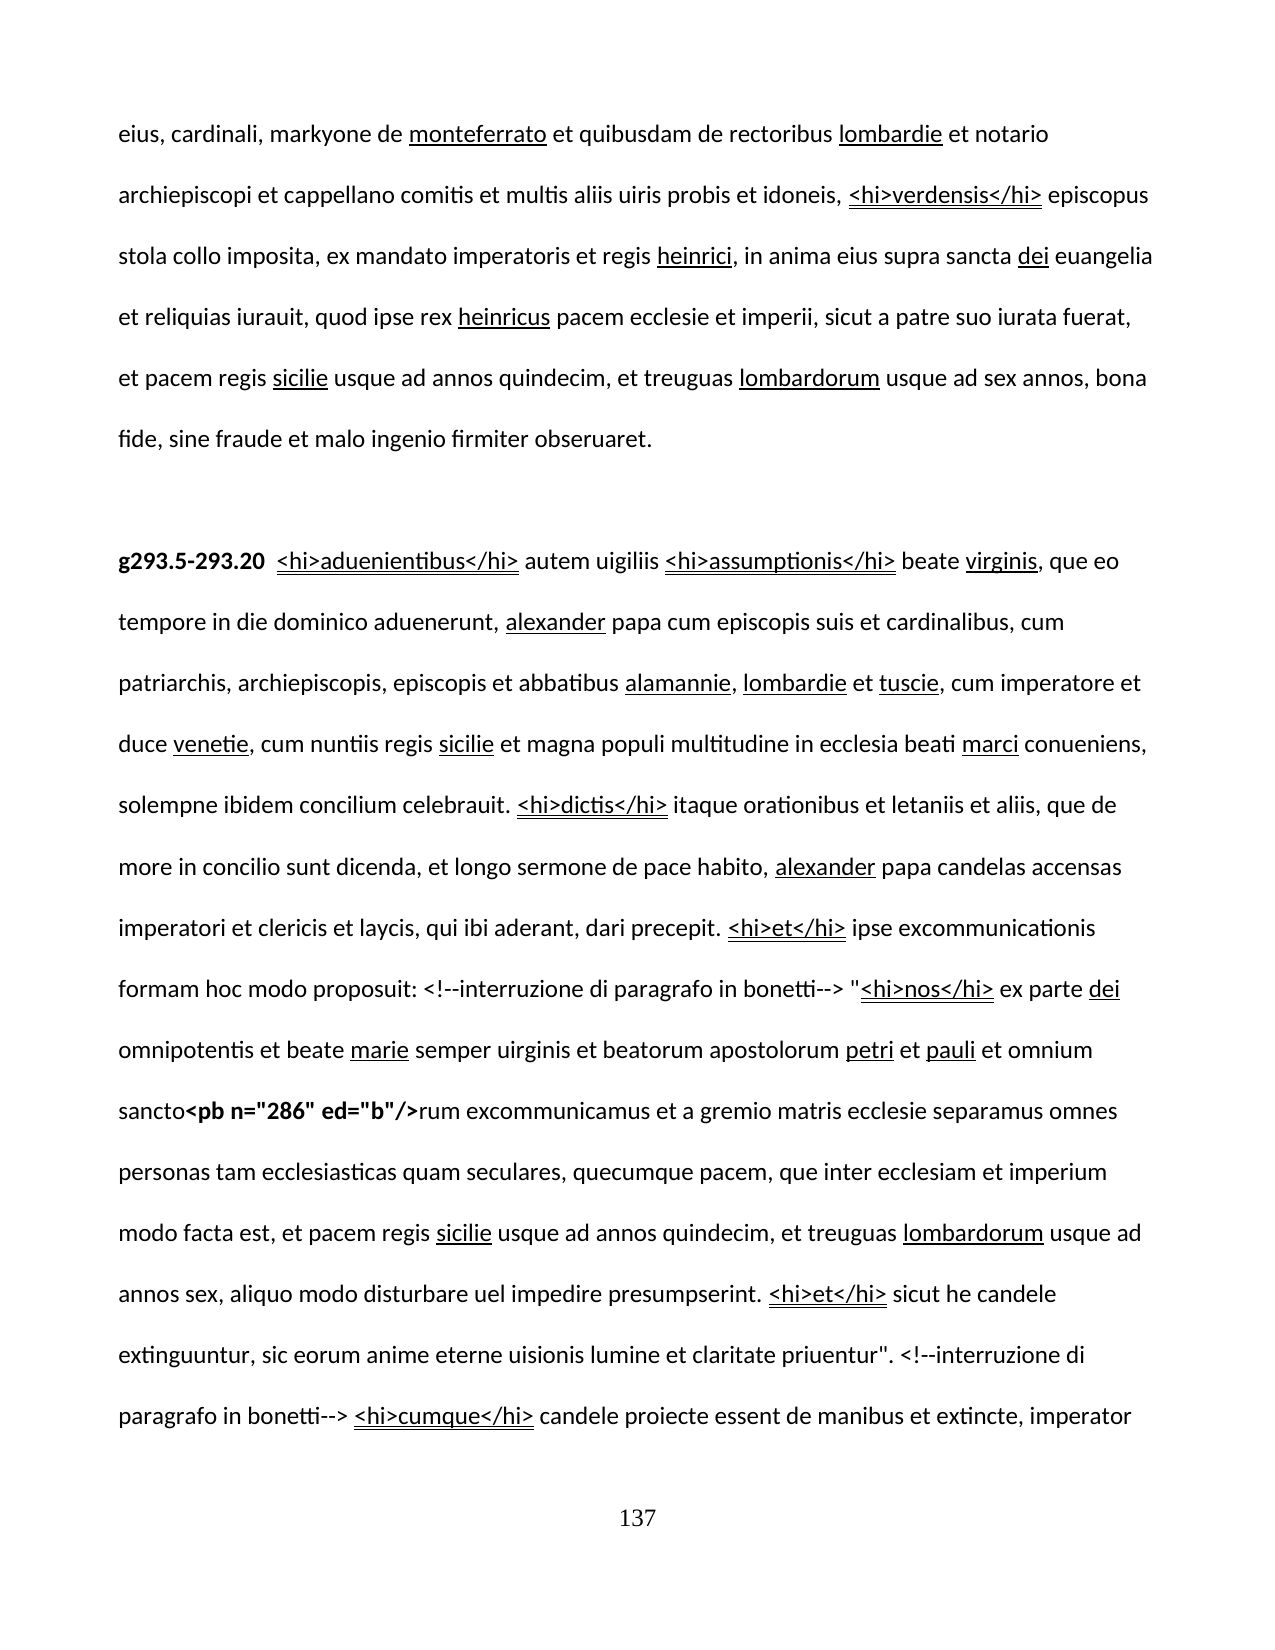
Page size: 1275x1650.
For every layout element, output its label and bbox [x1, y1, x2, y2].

text [118, 118, 1157, 454]
text [118, 545, 1157, 1431]
